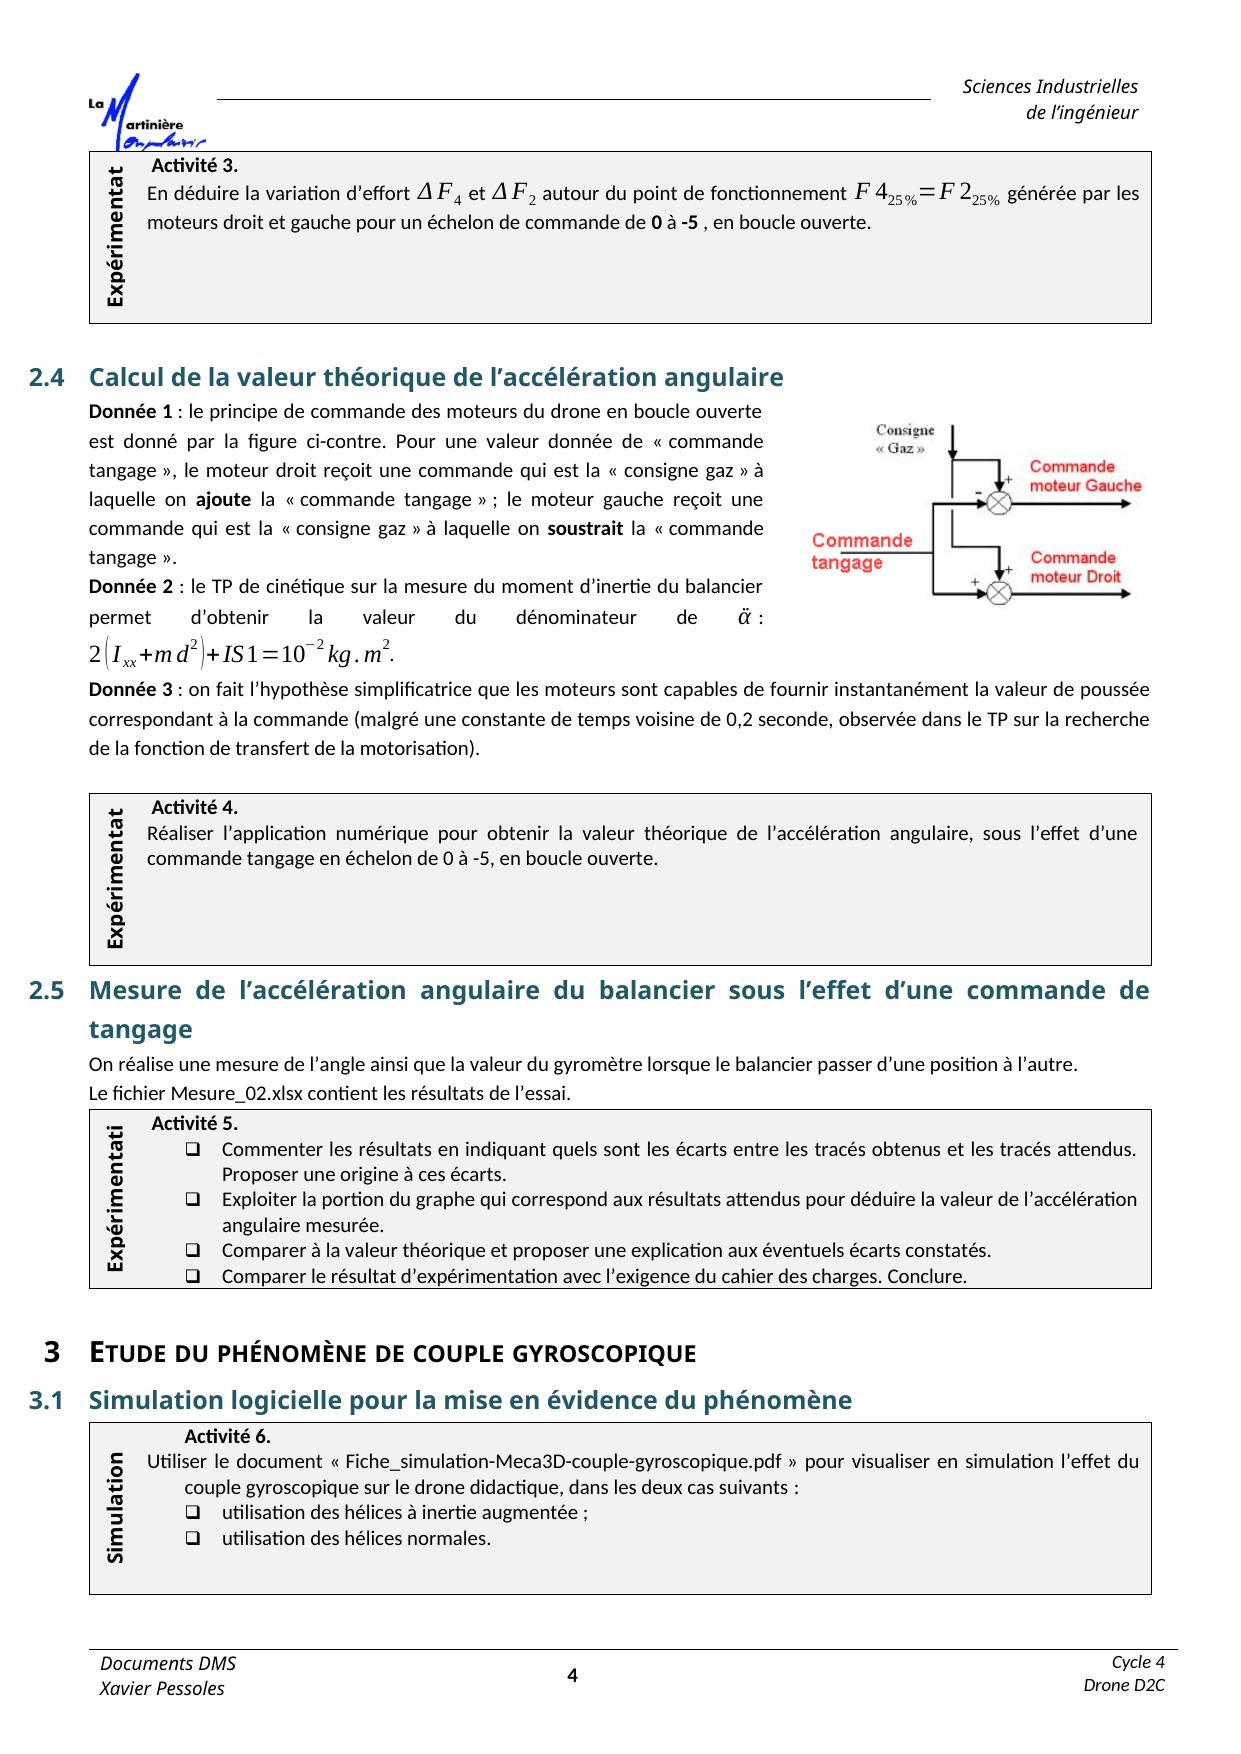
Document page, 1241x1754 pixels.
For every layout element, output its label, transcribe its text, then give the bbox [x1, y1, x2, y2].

table_header Commenter les résultats en indiquant quels sont les écarts entre les tracés obtenus et les tracés attendus. Proposer une origine à ces écarts. Exploiter la portion du graphe qui correspond aux résultats attendus pour déduire la valeur de l’accélération angulaire mesurée. Comparer à la valeur théorique et proposer une explication aux éventuels écarts constatés. Comparer le résultat d’expérimentation avec l’exigence du cahier des charges. Conclure. [136, 1110, 1151, 1288]
table_header Expérimentation [90, 794, 136, 965]
subtitle Simulation logicielle pour la mise en évidence du phénomène [29, 1383, 1152, 1417]
text Donnée 3 : on fait l’hypothèse simplificatrice que les moteurs sont capables de fournir instantanément la valeur de poussée correspondant à la commande (malgré une constante de temps voisine de 0,2 seconde, observée dans le TP sur la recherche de la fonction de transfert de la motorisation). [89, 677, 1152, 760]
table_header Réaliser l’application numérique pour obtenir la valeur théorique de l’accélération angulaire, sous l’effet d’une commande tangage en échelon de 0 à -5, en boucle ouverte. [136, 794, 1151, 965]
table_header Expérimentation [90, 152, 136, 323]
subtitle Etude du phénomène de couple gyroscopique [44, 1331, 1152, 1371]
picture [88, 73, 207, 151]
text Donnée 2 : le TP de cinétique sur la mesure du moment d’inertie du balancier permet d’obtenir la valeur du dénominateur de : . [89, 574, 1152, 673]
text Le fichier Mesure_02.xlsx contient les résultats de l’essai. [89, 1080, 1152, 1106]
text On réalise une mesure de l’angle ainsi que la valeur du gyromètre lorsque le balancier passer d’une position à l’autre. [89, 1051, 1152, 1076]
subtitle Mesure de l’accélération angulaire du balancier sous l’effet d’une commande de tangage [29, 973, 1152, 1046]
table_header Simulation [90, 1423, 136, 1594]
table_header Expérimentation [90, 1110, 136, 1288]
subtitle Calcul de la valeur théorique de l’accélération angulaire [29, 359, 1152, 394]
